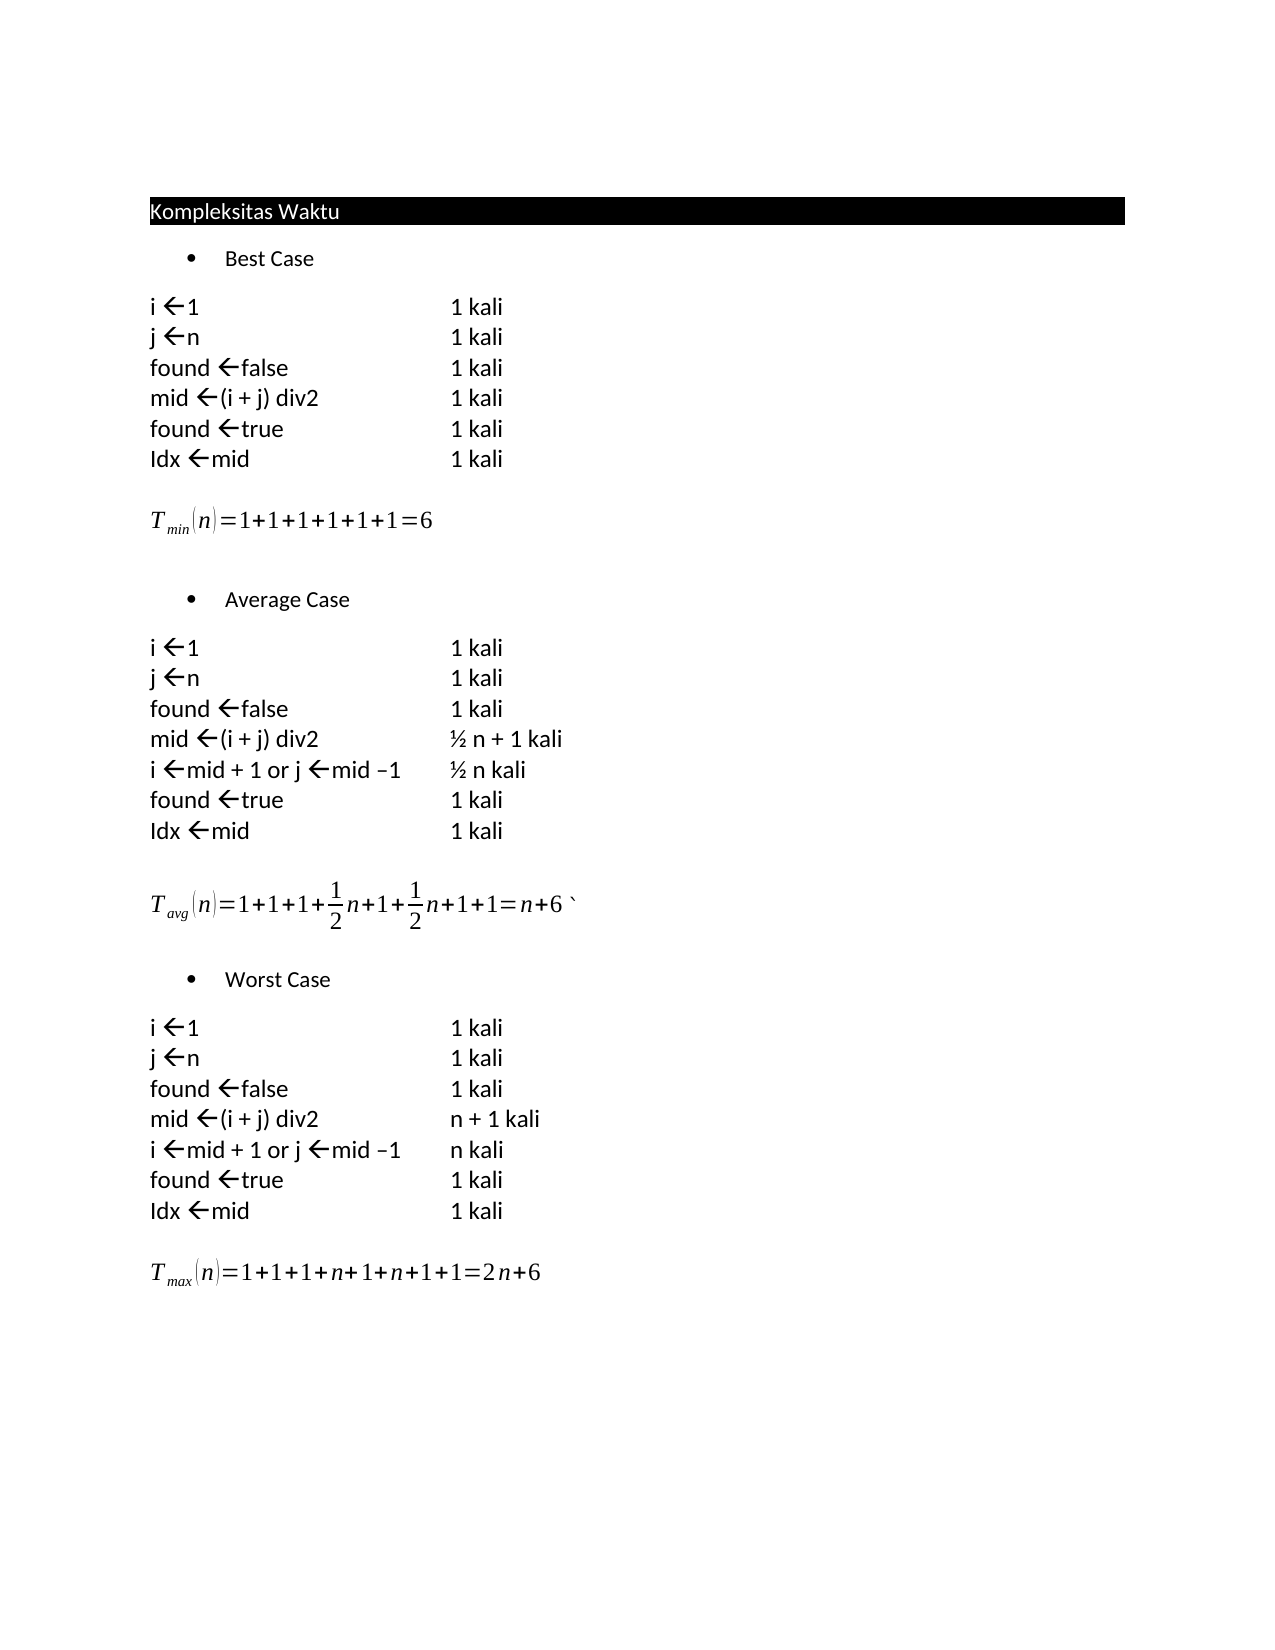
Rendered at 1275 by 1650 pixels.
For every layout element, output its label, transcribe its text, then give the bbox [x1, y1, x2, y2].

text j n 1 kali [150, 663, 1125, 693]
text Kompleksitas Waktu [150, 197, 1125, 225]
text ` [150, 876, 1125, 935]
text found true 1 kali [150, 1165, 1125, 1195]
text i mid + 1 or j mid –1 ½ n kali [150, 754, 1125, 785]
text i 1 1 kali [150, 1012, 1125, 1043]
text found false 1 kali [150, 693, 1125, 724]
text mid (i + j) div2 n + 1 kali [150, 1104, 1125, 1134]
text mid (i + j) div2 ½ n + 1 kali [150, 724, 1125, 754]
text i 1 1 kali [150, 291, 1125, 321]
list Best Case [187, 244, 1125, 272]
text i 1 1 kali [150, 632, 1125, 663]
list Average Case [187, 585, 1125, 613]
text found false 1 kali [150, 1073, 1125, 1104]
text Idx mid 1 kali [150, 443, 1125, 474]
text j n 1 kali [150, 1043, 1125, 1073]
text Idx mid 1 kali [150, 1195, 1125, 1226]
text i mid + 1 or j mid –1 n kali [150, 1134, 1125, 1165]
text Idx mid 1 kali [150, 815, 1125, 846]
text found true 1 kali [150, 413, 1125, 443]
text j n 1 kali [150, 321, 1125, 352]
list Worst Case [187, 965, 1125, 993]
text mid (i + j) div2 1 kali [150, 382, 1125, 413]
text found false 1 kali [150, 352, 1125, 382]
text found true 1 kali [150, 785, 1125, 815]
